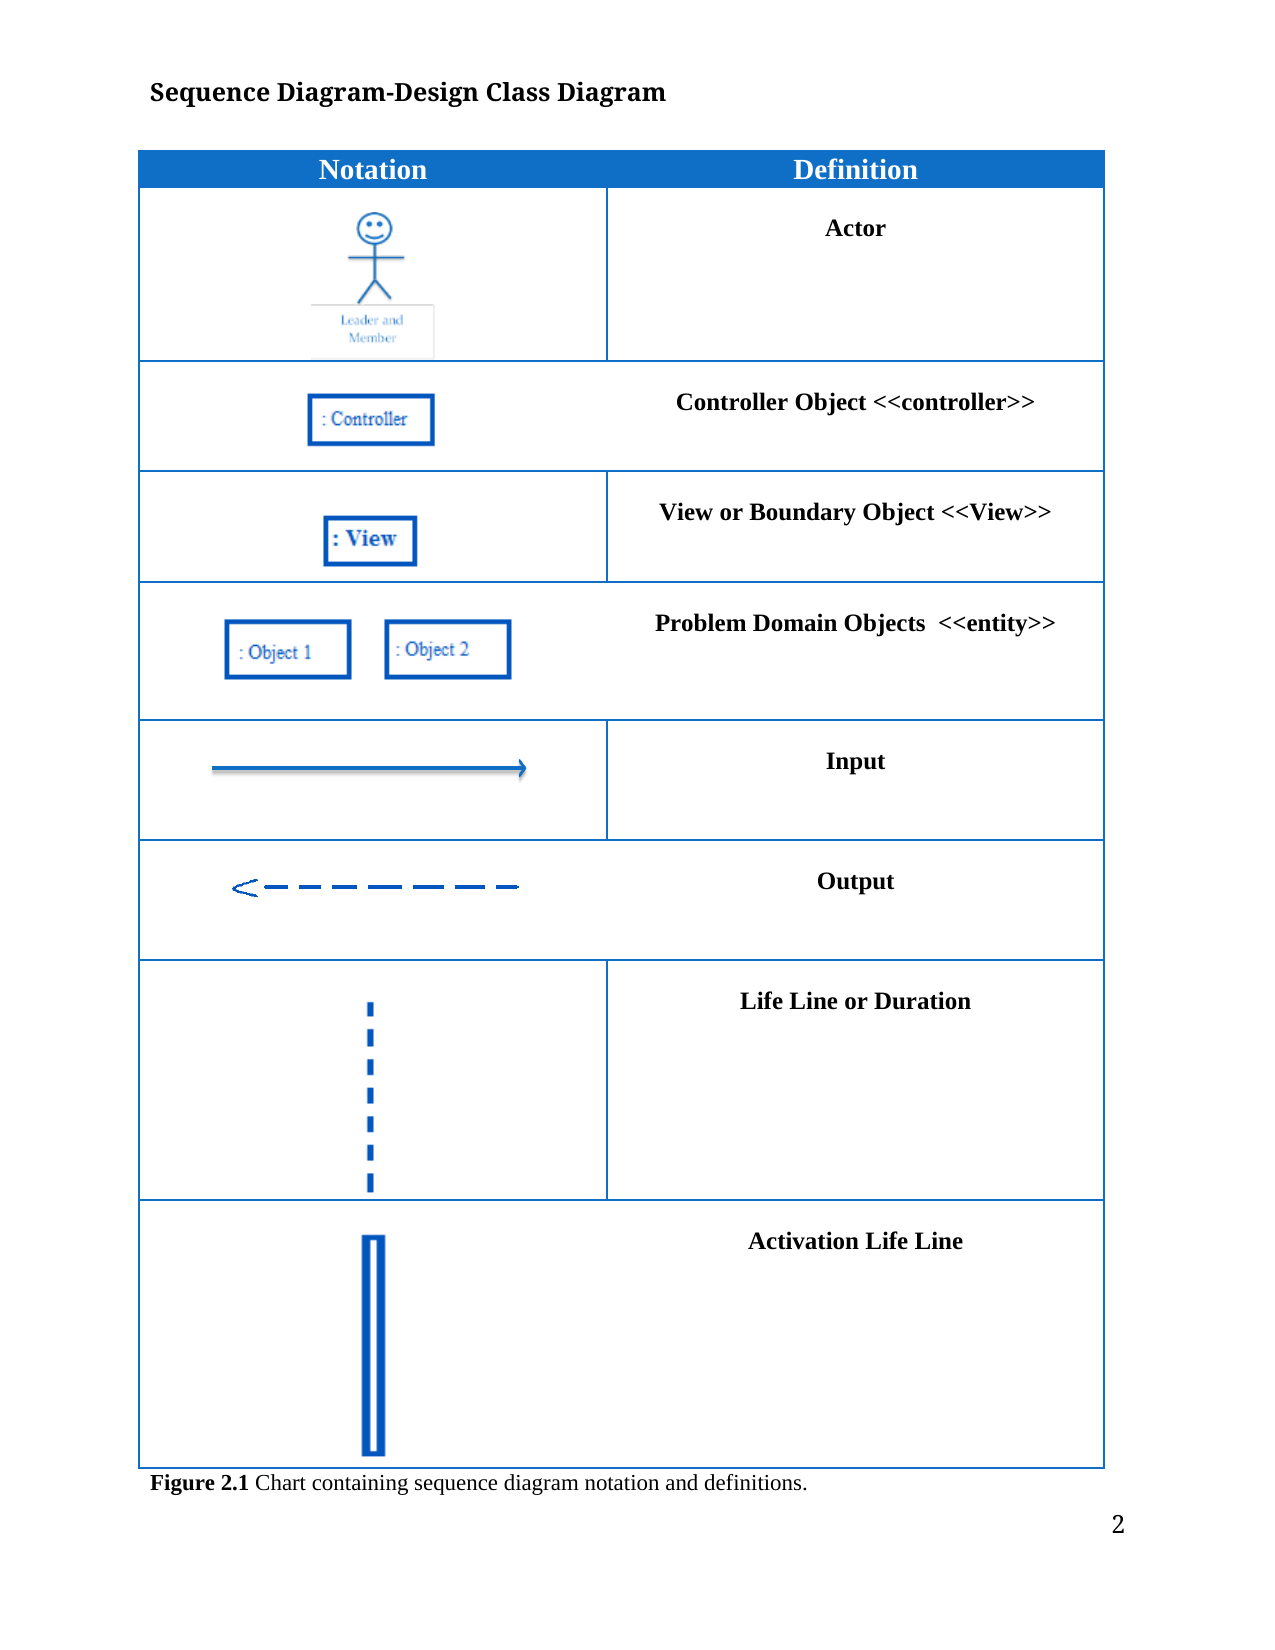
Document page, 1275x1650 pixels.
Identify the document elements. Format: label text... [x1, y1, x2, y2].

table_cell Problem Domain Objects <<entity>> [607, 583, 1103, 719]
table_cell Input [608, 721, 1103, 839]
table_cell [140, 583, 607, 719]
table_cell [140, 472, 606, 581]
table_cell [140, 721, 606, 839]
table_cell View or Boundary Object <<View>> [608, 472, 1103, 581]
table_cell Activation Life Line [607, 1201, 1103, 1467]
picture [209, 746, 537, 797]
table_cell [140, 362, 607, 470]
table_header Definition [607, 152, 1103, 186]
table_cell Controller Object <<controller>> [607, 362, 1103, 470]
table_cell [140, 1201, 607, 1467]
picture [319, 497, 426, 581]
picture [297, 386, 449, 459]
table_cell [140, 841, 607, 959]
text Figure 2.1 Chart containing sequence diagram notation and definitions. [150, 1469, 1125, 1495]
table_cell Life Line or Duration [608, 961, 1103, 1199]
picture [341, 985, 405, 1199]
table_cell Actor [608, 188, 1103, 360]
picture [217, 607, 529, 694]
table_header Notation [140, 152, 607, 186]
picture [217, 866, 529, 903]
picture [337, 1225, 408, 1467]
table_cell [140, 188, 606, 360]
picture [311, 212, 435, 360]
table_cell Output [607, 841, 1103, 959]
table_cell [140, 961, 606, 1199]
